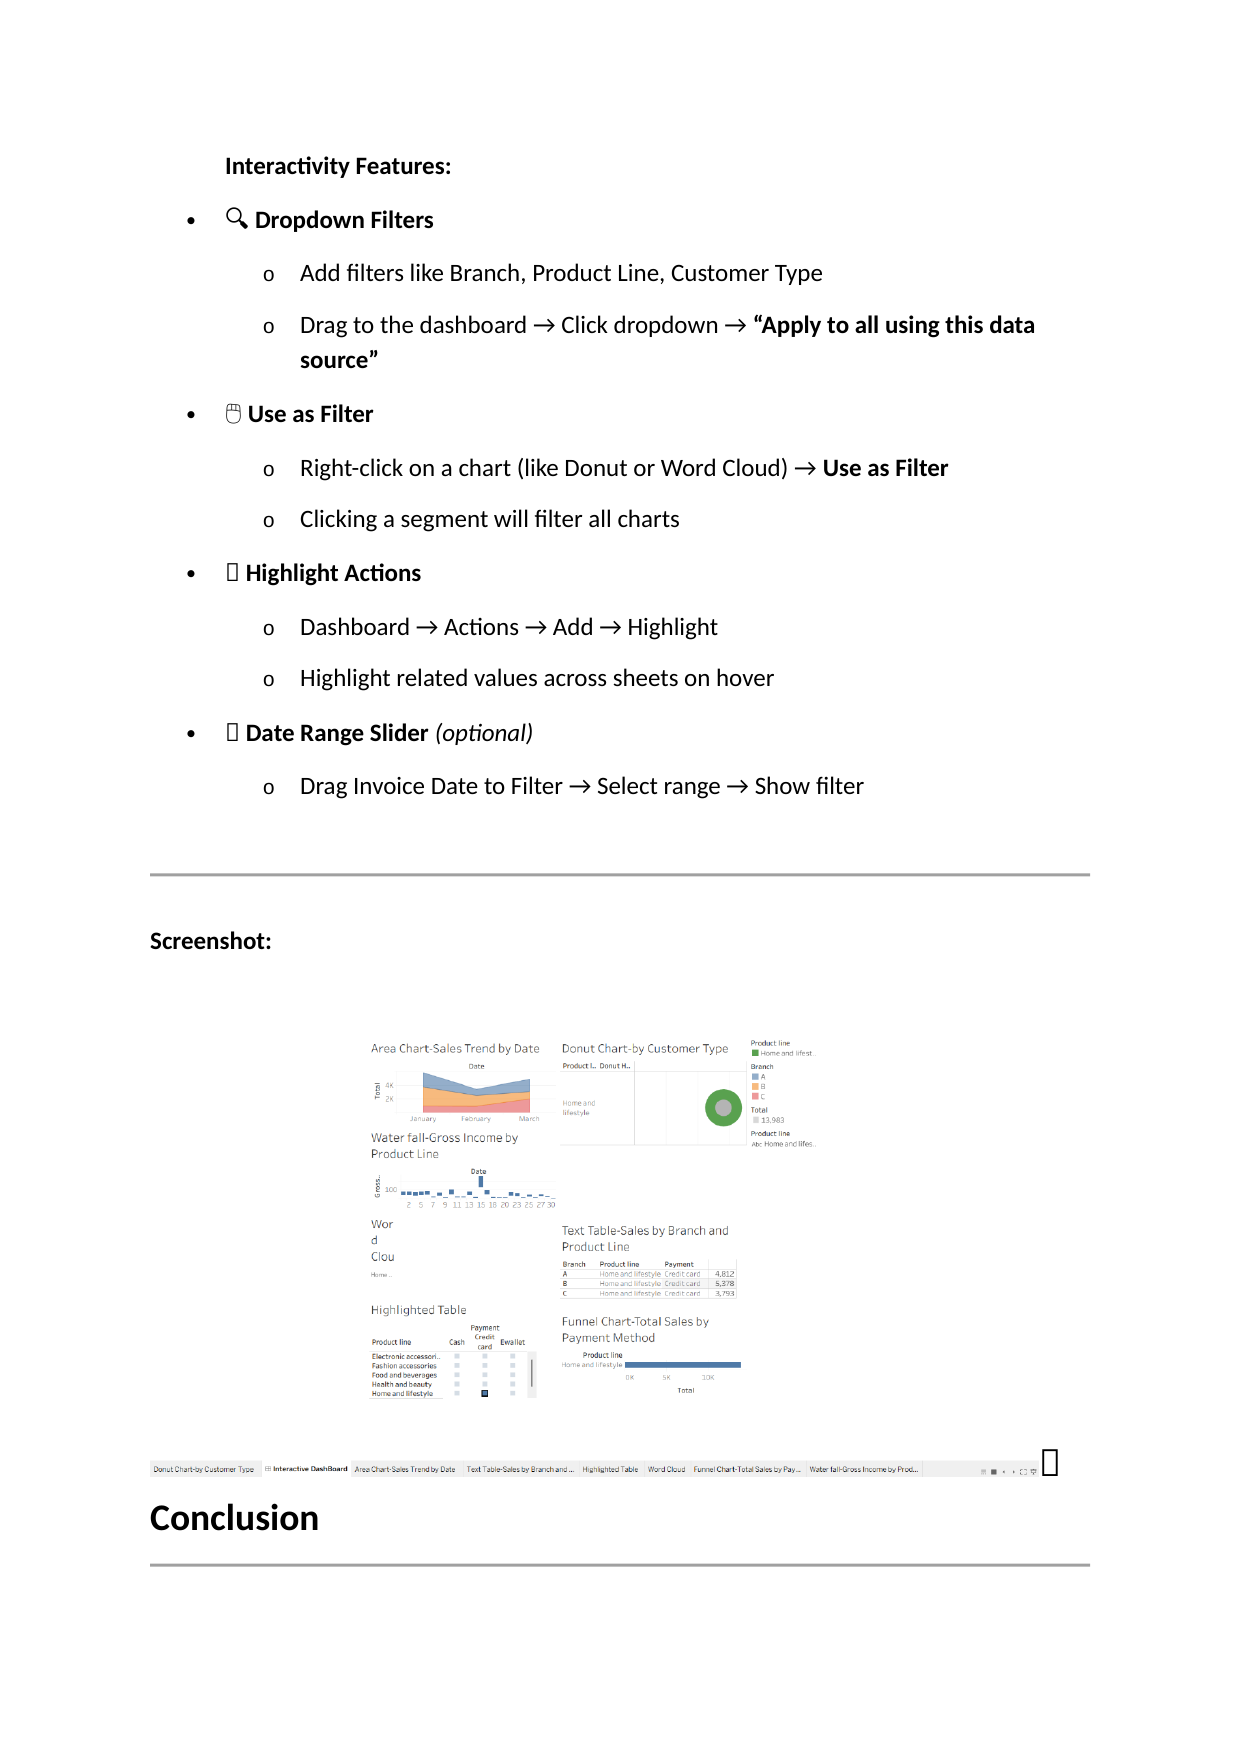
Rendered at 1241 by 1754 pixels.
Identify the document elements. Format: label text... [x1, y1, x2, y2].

list 🔍 Dropdown Filters [187, 202, 1090, 236]
list 🌈 Highlight Actions [187, 555, 1090, 589]
list 🖱️ Use as Filter [187, 396, 1090, 430]
list Right-click on a chart (like Donut or Word Cloud) → Use as Filter [262, 452, 1090, 482]
list Clicking a segment will filter all charts [262, 503, 1090, 534]
list Add filters like Branch, Product Line, Customer Type [262, 257, 1090, 288]
picture [150, 976, 1039, 1477]
list Drag Invoice Date to Filter → Select range → Show filter [262, 770, 1090, 801]
text Screenshot: [150, 925, 1090, 956]
list Drag to the dashboard → Click dropdown → “Apply to all using this data source” [262, 309, 1090, 375]
list 📆 Date Range Slider (optional) [187, 714, 1090, 748]
list Dashboard → Actions → Add → Highlight [262, 611, 1090, 641]
list Highlight related values across sheets on hover [262, 662, 1090, 693]
text Interactivity Features: [225, 150, 1090, 181]
